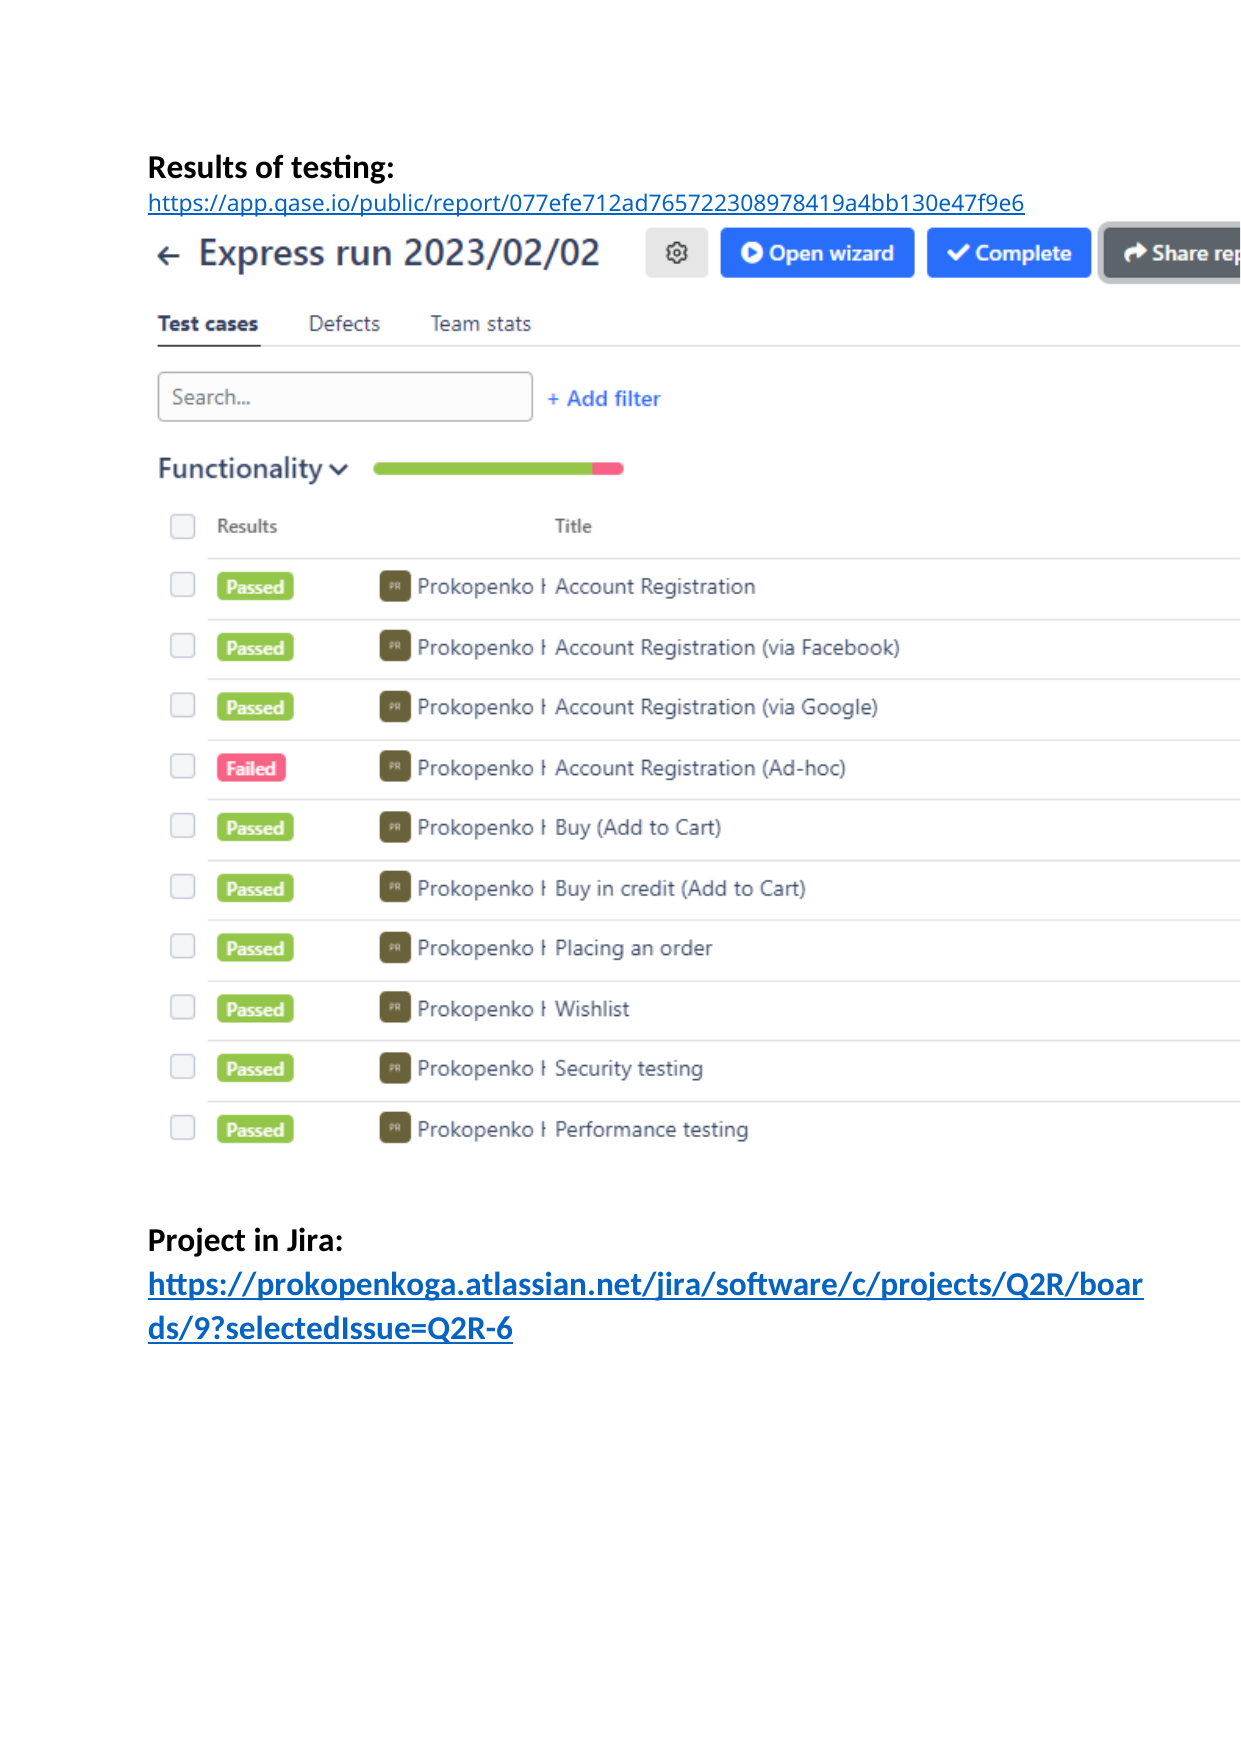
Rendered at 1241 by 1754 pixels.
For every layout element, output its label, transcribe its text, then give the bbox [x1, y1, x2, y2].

picture [147, 218, 1241, 1148]
text Results of testing: https://app.qase.io/public/report/077efe712ad765722308978419a4bb130e47f9e6 [148, 146, 1152, 218]
text Project in Jira: https://prokopenkoga.atlassian.net/jira/software/c/projects/Q2R/boards/9?selectedIssue=Q2R-6 [148, 1219, 1152, 1348]
